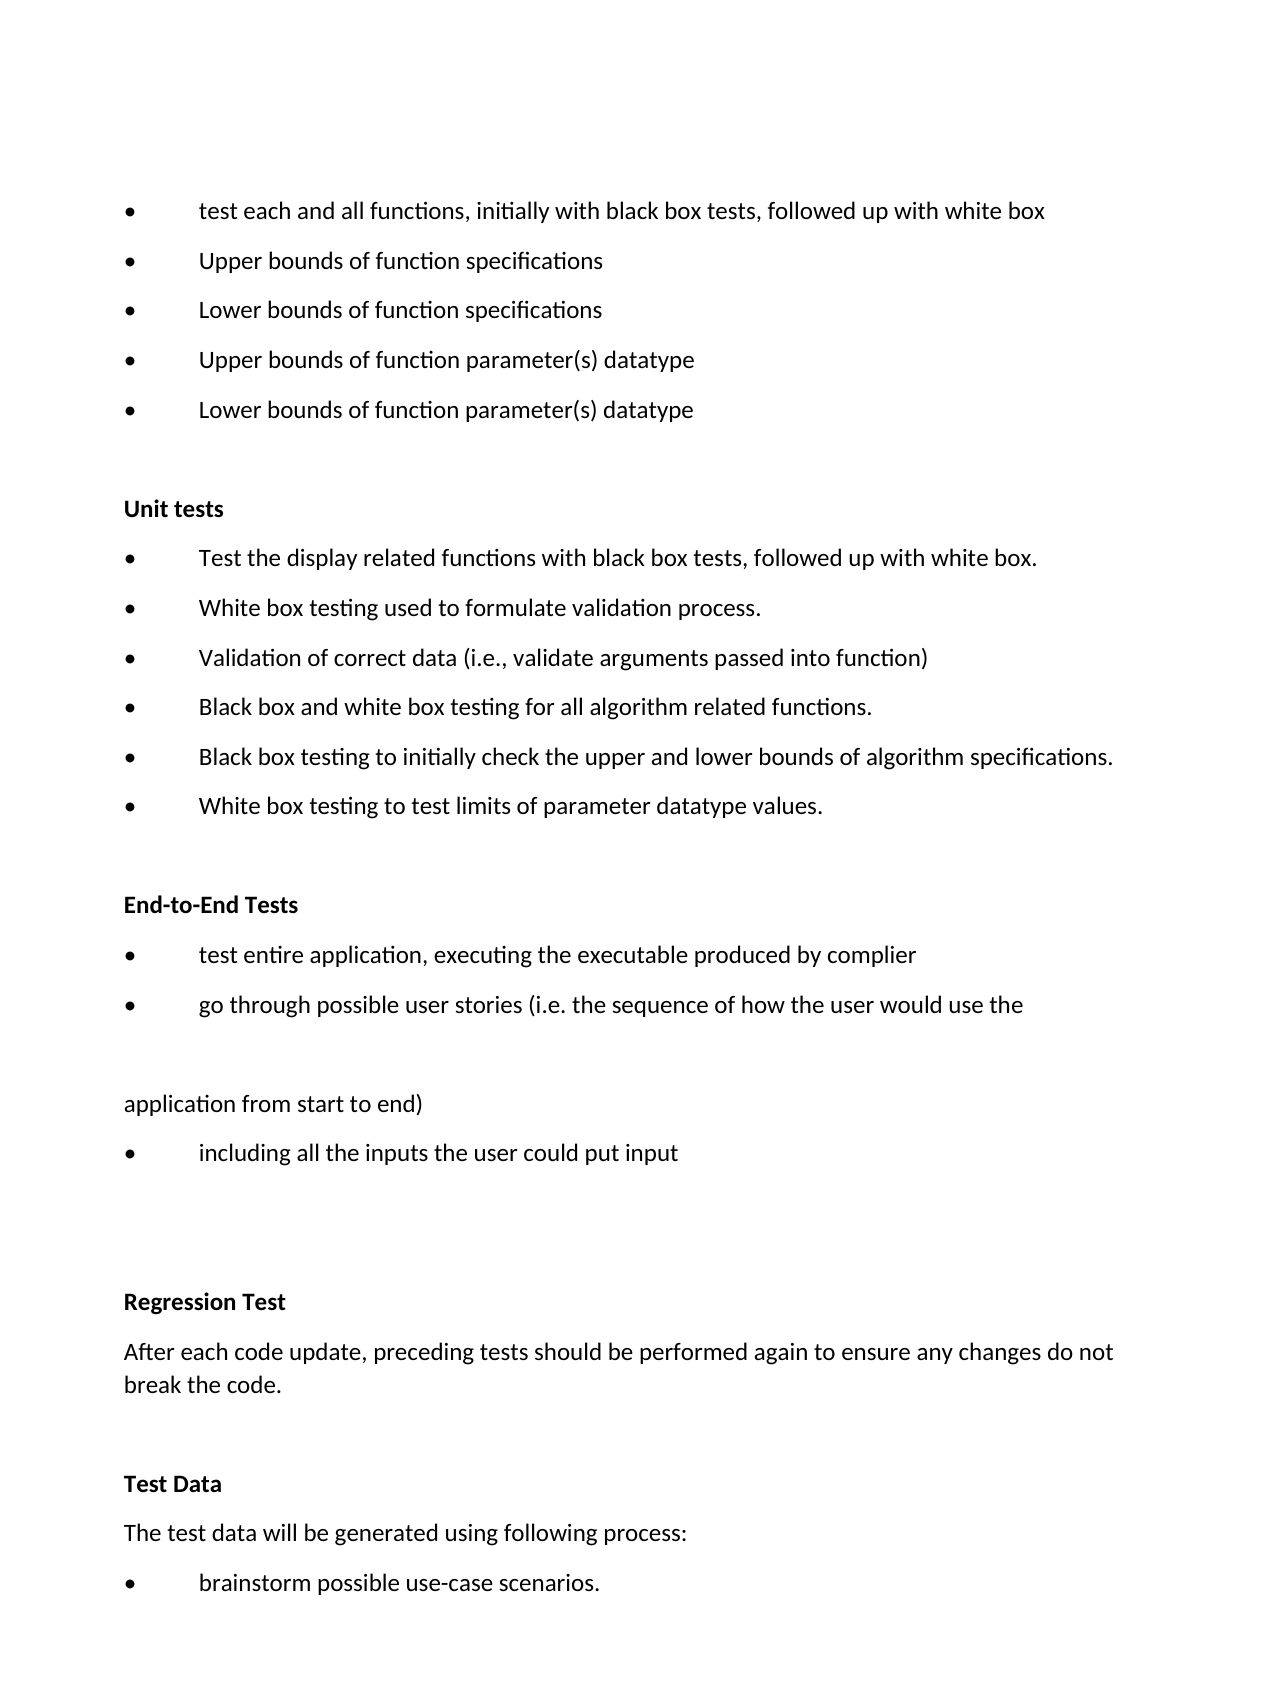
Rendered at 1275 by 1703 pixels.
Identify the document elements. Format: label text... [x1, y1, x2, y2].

text After each code update, preceding tests should be performed again to ensure any changes do not break the code. [124, 1336, 1159, 1399]
list Lower bounds of function specifications [124, 294, 1159, 325]
list test entire application, executing the executable produced by complier [124, 939, 1159, 970]
list White box testing used to formulate validation process. [124, 592, 1159, 623]
list White box testing to test limits of parameter datatype values. [124, 790, 1159, 821]
text End-to-End Tests [124, 889, 1159, 920]
text Unit tests [124, 493, 1159, 523]
list Test the display related functions with black box tests, followed up with white box. [124, 542, 1159, 573]
list Black box testing to initially check the upper and lower bounds of algorithm specifications. [124, 741, 1159, 771]
list Lower bounds of function parameter(s) datatype [124, 394, 1159, 424]
text application from start to end) [124, 1088, 1159, 1118]
list Black box and white box testing for all algorithm related functions. [124, 691, 1159, 722]
list go through possible user stories (i.e. the sequence of how the user would use the [124, 989, 1159, 1019]
list brainstorm possible use-case scenarios. [124, 1567, 1159, 1598]
list test each and all functions, initially with black box tests, followed up with white box [124, 195, 1159, 226]
text The test data will be generated using following process: [124, 1517, 1159, 1548]
list including all the inputs the user could put input [124, 1137, 1159, 1168]
list Validation of correct data (i.e., validate arguments passed into function) [124, 642, 1159, 672]
text Test Data [124, 1468, 1159, 1498]
list Upper bounds of function specifications [124, 245, 1159, 276]
list Upper bounds of function parameter(s) datatype [124, 344, 1159, 375]
text Regression Test [124, 1286, 1159, 1317]
